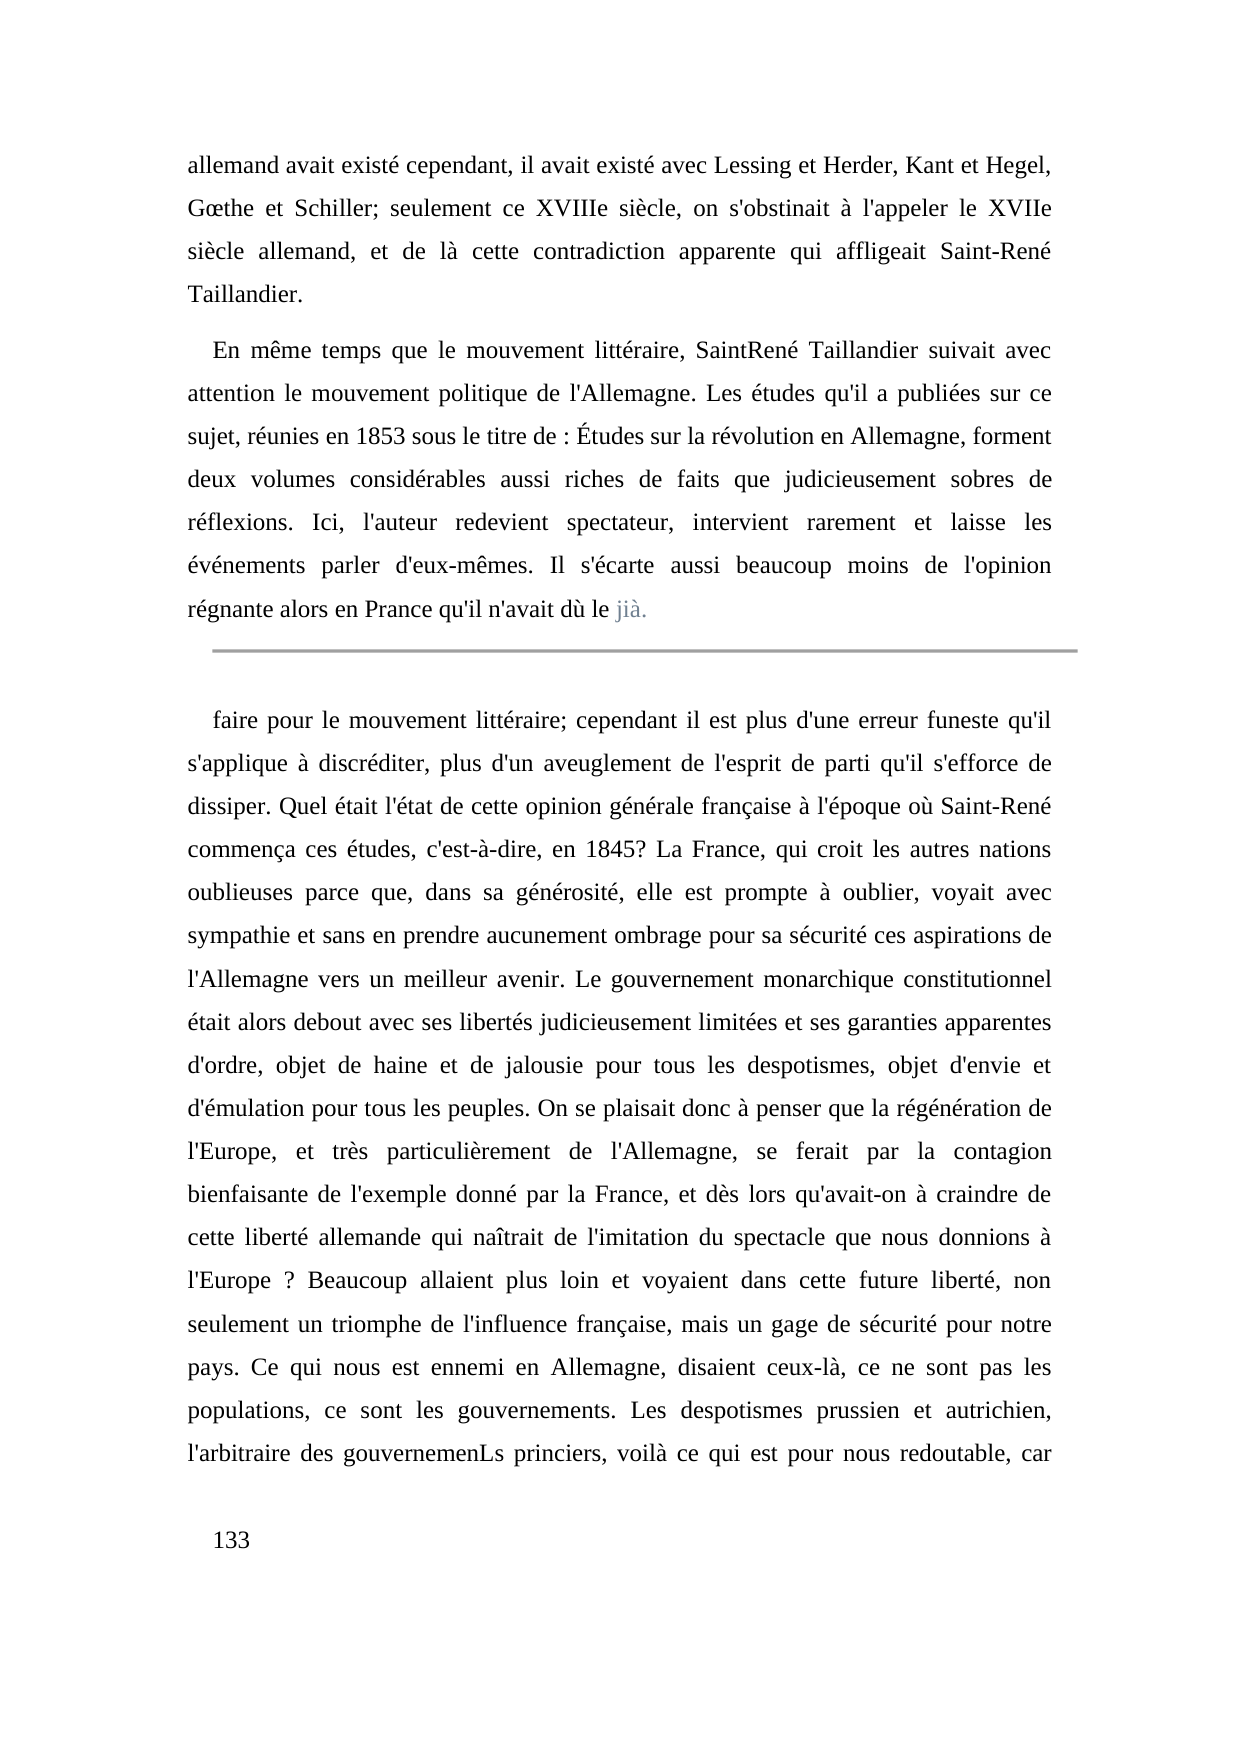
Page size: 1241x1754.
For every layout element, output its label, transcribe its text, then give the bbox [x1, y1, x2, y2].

text En même temps que le mouvement littéraire, SaintRené Taillandier suivait avec attention le mouvement politique de l'Allemagne. Les études qu'il a publiées sur ce sujet, réunies en 1853 sous le titre de : Études sur la révolution en Allemagne, forment deux volumes considérables aussi riches de faits que judicieusement sobres de réflexions. Ici, l'auteur redevient spectateur, intervient rarement et laisse les événements parler d'eux-mêmes. Il s'écarte aussi beaucoup moins de l'opinion régnante alors en Prance qu'il n'avait dù le jià. [187, 335, 1053, 622]
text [187, 150, 1053, 308]
